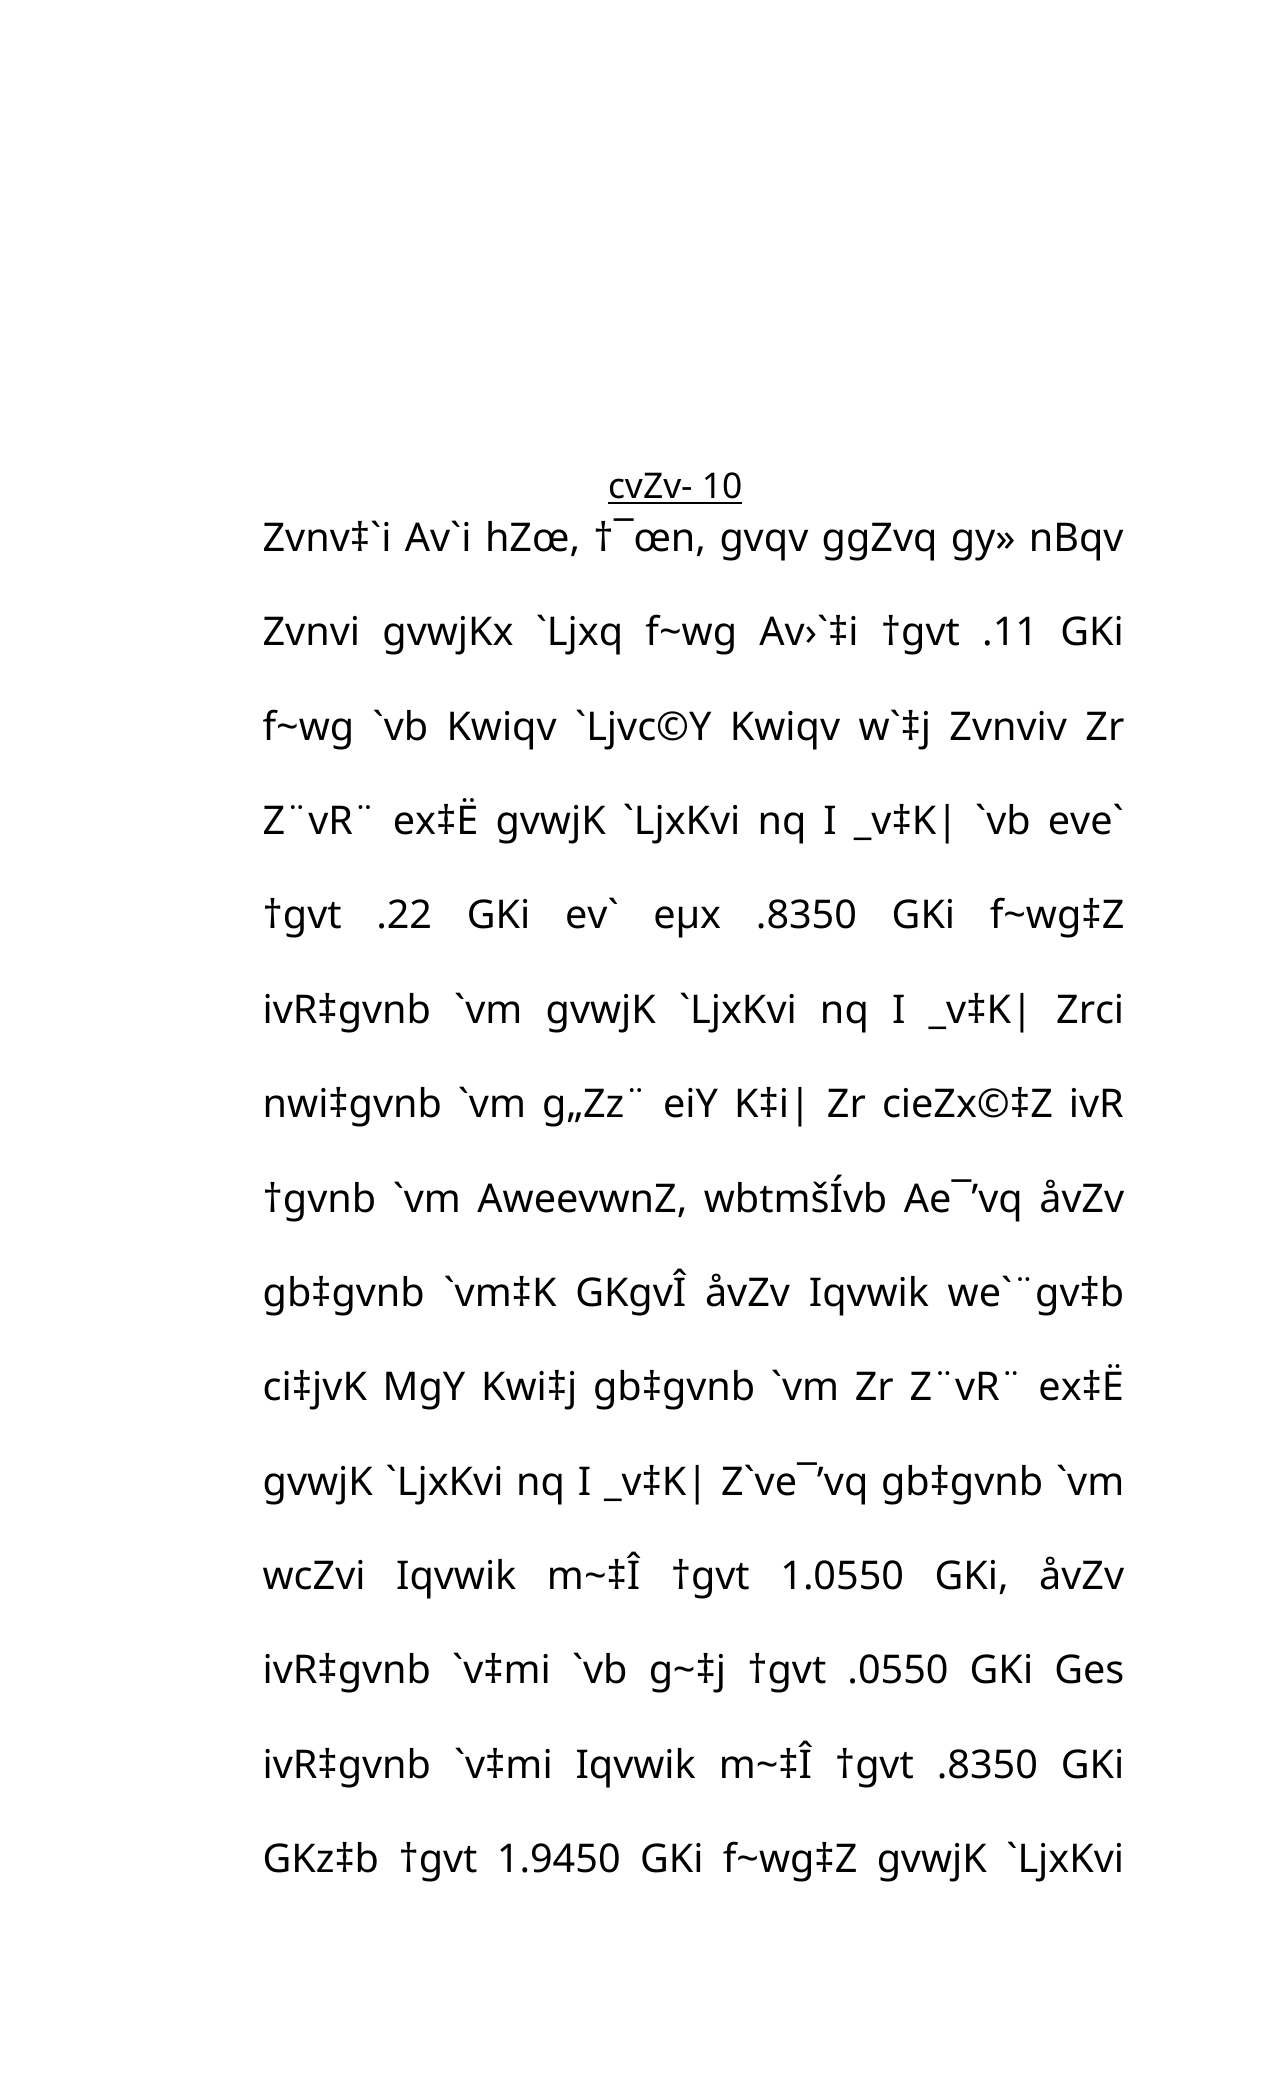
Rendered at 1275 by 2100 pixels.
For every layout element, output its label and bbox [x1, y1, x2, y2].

list [206, 509, 1125, 1884]
